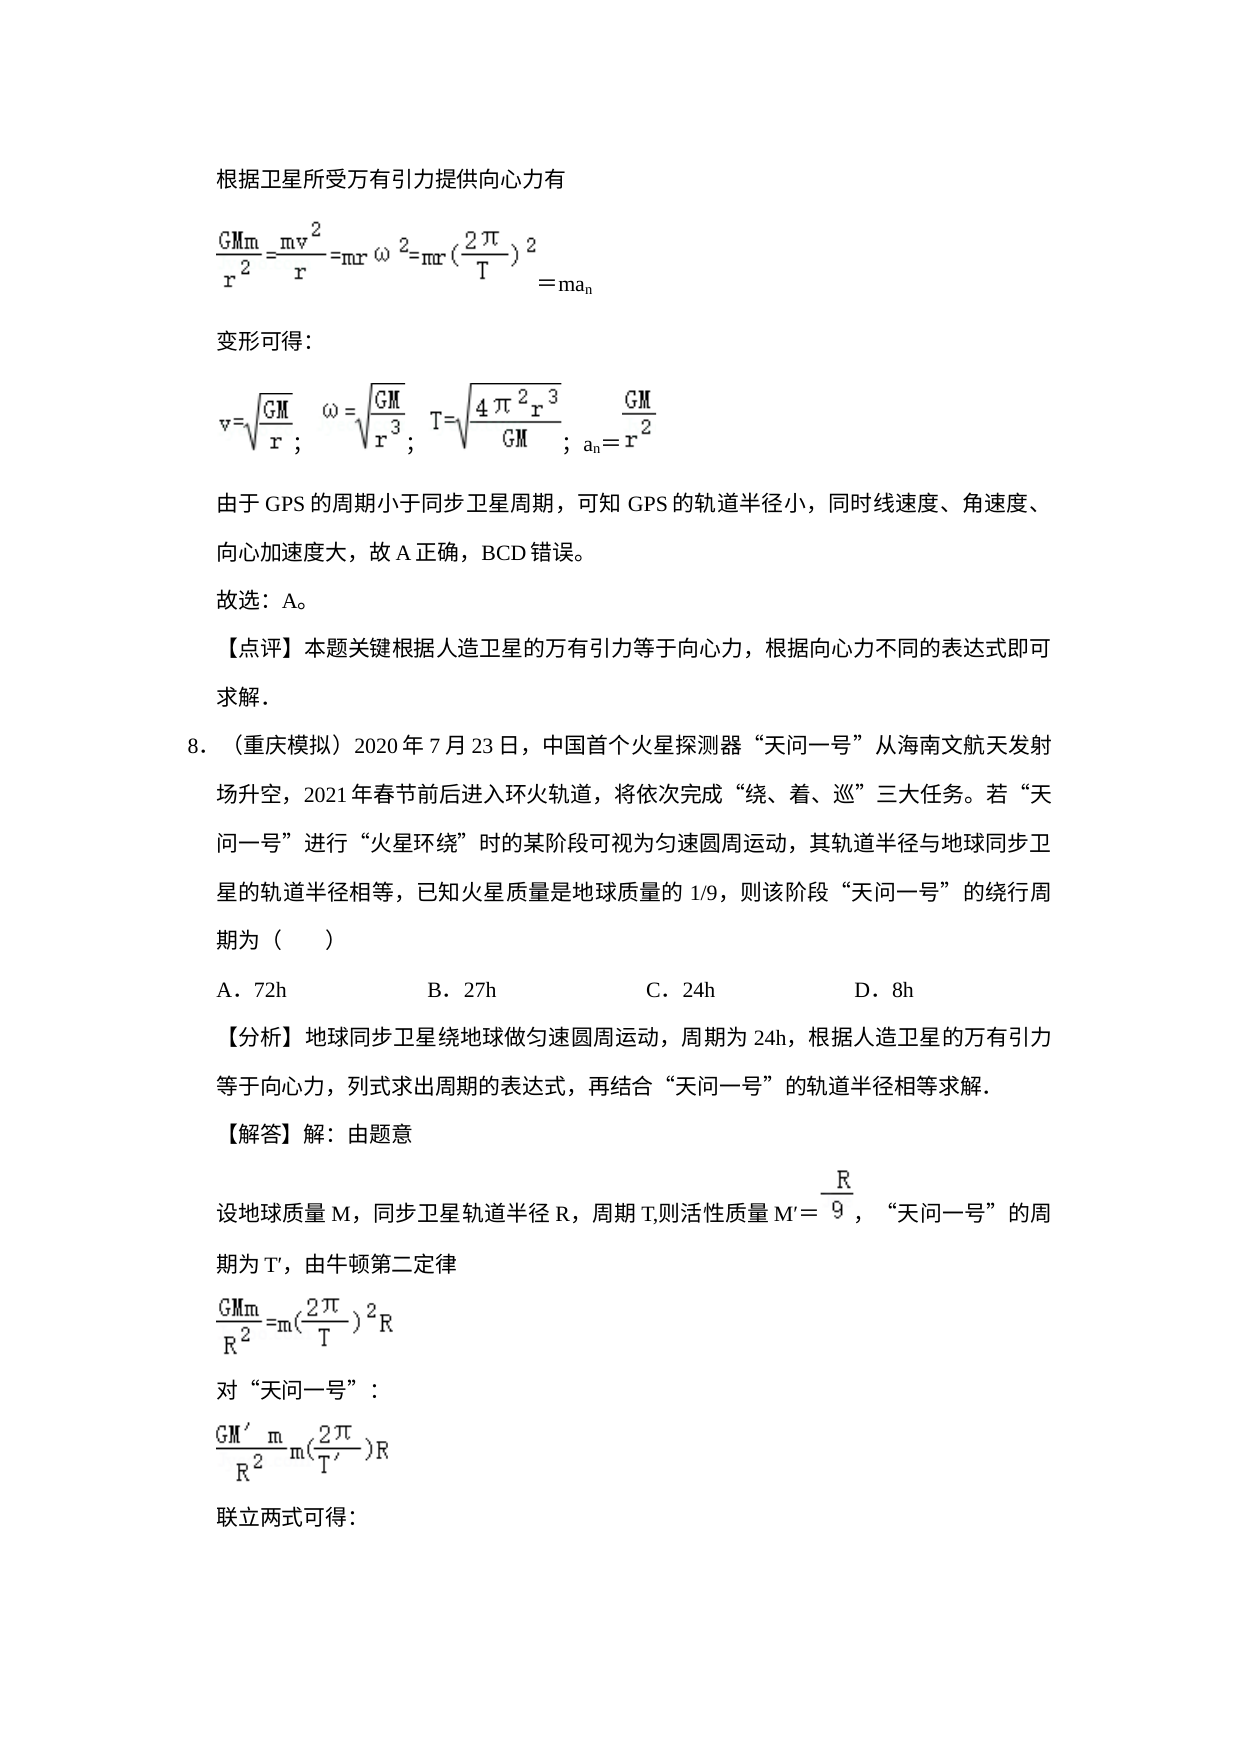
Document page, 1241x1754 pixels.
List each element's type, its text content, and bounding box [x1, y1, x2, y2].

text 故选：A。 [216, 582, 1053, 615]
text 【解答】解：由题意 [216, 1117, 1053, 1149]
text 由于GPS的周期小于同步卫星周期，可知GPS的轨道半径小，同时线速度、角速度、向心加速度大，故A正确，BCD错误。 [216, 485, 1053, 567]
text 【点评】本题关键根据人造卫星的万有引力等于向心力，根据向心力不同的表达式即可求解． [216, 631, 1053, 712]
picture [216, 220, 537, 292]
picture [216, 1421, 388, 1486]
picture [314, 383, 406, 452]
picture [216, 1294, 393, 1359]
text 变形可得： [216, 324, 1053, 356]
picture [622, 387, 657, 452]
picture [820, 1166, 854, 1222]
text 【分析】地球同步卫星绕地球做匀速圆周运动，周期为24h，根据人造卫星的万有引力等于向心力，列式求出周期的表达式，再结合“天问一号”的轨道半径相等求解． [216, 1019, 1053, 1101]
text 对“天问一号”： [216, 1373, 1053, 1405]
text 联立两式可得： [216, 1499, 1053, 1532]
text A．72h B．27h C．24h D．8h [187, 971, 1053, 1004]
text 设地球质量M，同步卫星轨道半径R，周期T,则活性质量M′＝，“天问一号”的周期为T′，由牛顿第二定律 [216, 1165, 1053, 1279]
text 8．（重庆模拟）2020年7月23日，中国首个火星探测器“天问一号”从海南文航天发射场升空，2021年春节前后进入环火轨道，将依次完成“绕、着、巡”三大任务。若“天问一号”进行“火星环绕”时的某阶段可视为匀速圆周运动，其轨道半径与地球同步卫星的轨道半径相等，已知火星质量是地球质量的1/9，则该阶段“天问一号”的绕行周期为（ ） [187, 728, 1053, 955]
text 根据卫星所受万有引力提供向心力有 [216, 162, 1053, 194]
picture [216, 393, 293, 452]
picture [426, 383, 562, 452]
